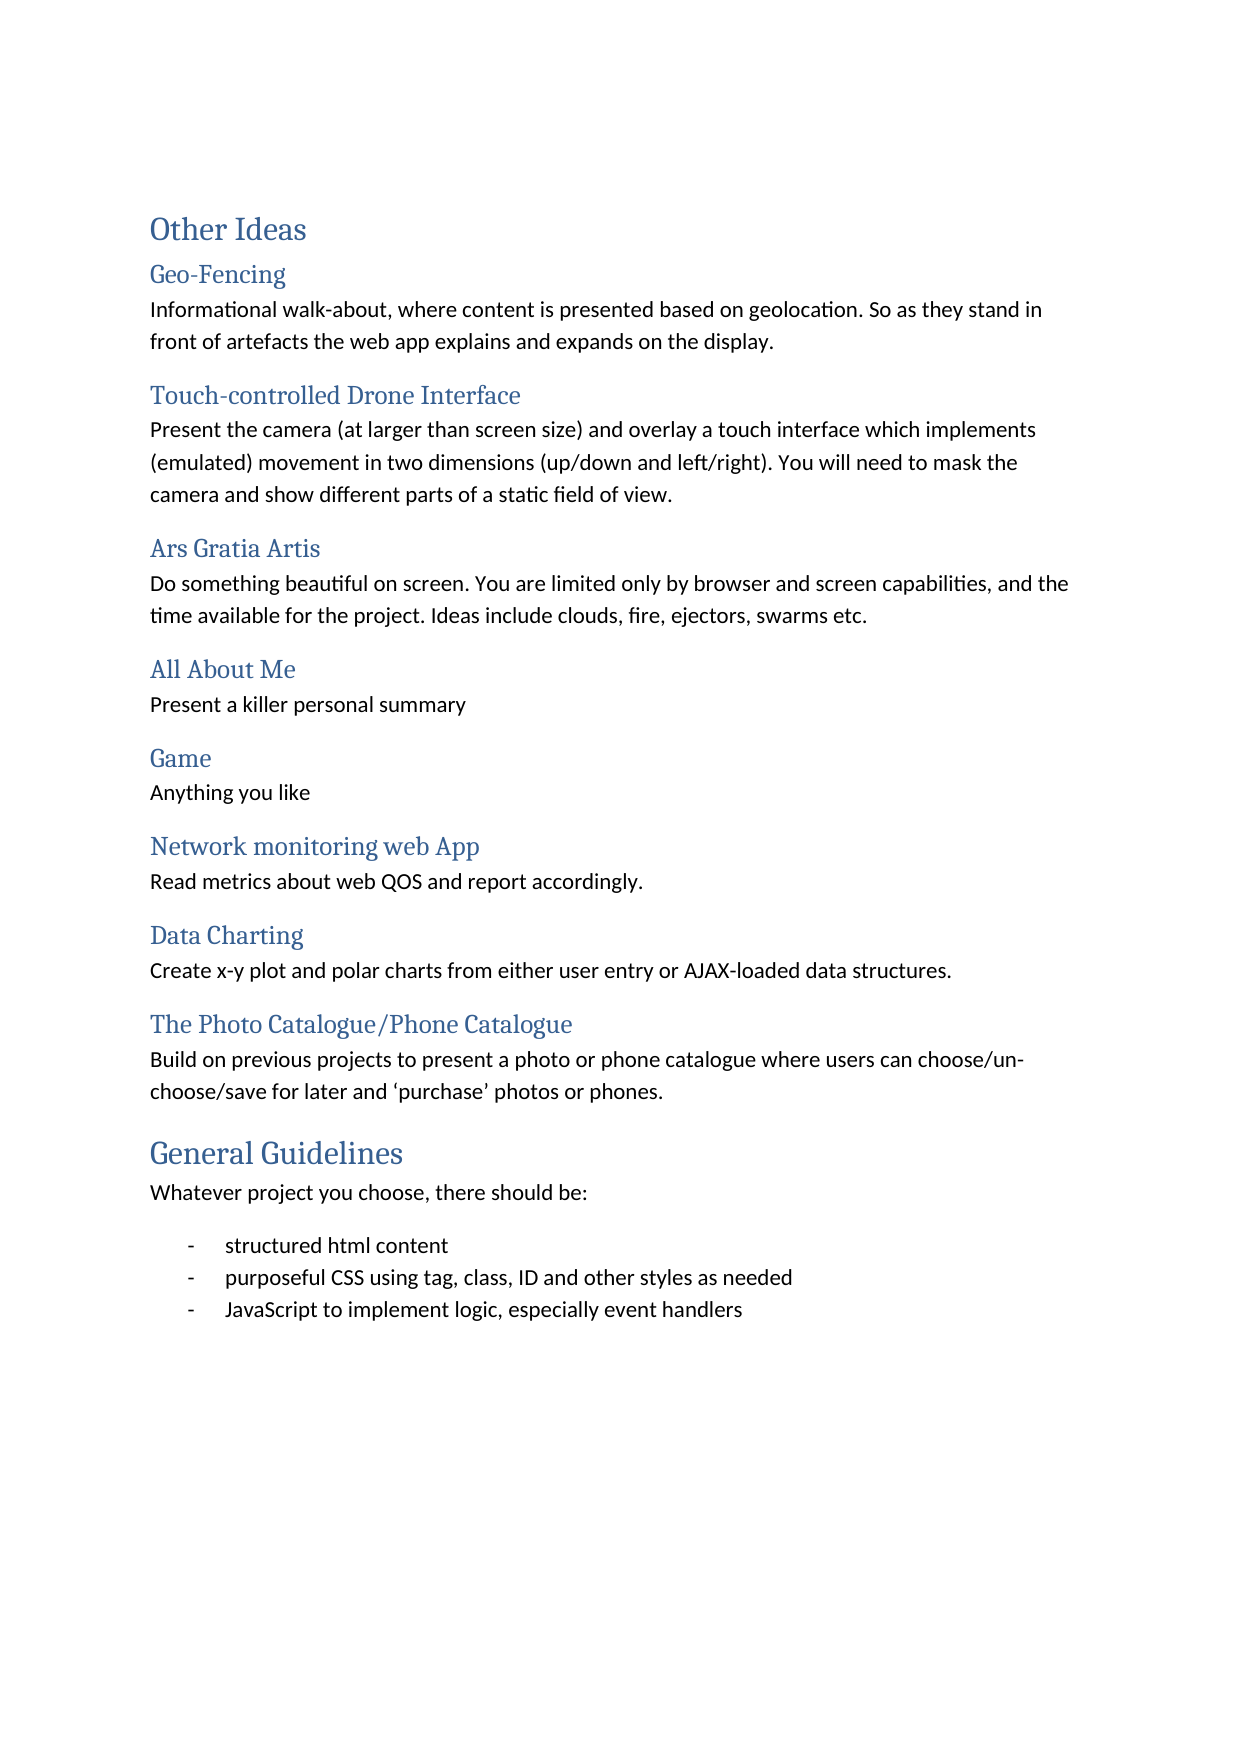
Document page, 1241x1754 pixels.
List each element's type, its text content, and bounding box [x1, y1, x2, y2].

text Present a killer personal summary [150, 690, 1090, 718]
list JavaScript to implement logic, especially event handlers [187, 1296, 1090, 1323]
text Informational walk-about, where content is presented based on geolocation. So as they stand in front of artefacts the web app explains and expands on the display. [150, 295, 1090, 355]
text Read metrics about web QOS and report accordingly. [150, 867, 1090, 895]
text Build on previous projects to present a photo or phone catalogue where users can choose/un-choose/save for later and ‘purchase’ photos or phones. [150, 1045, 1090, 1105]
subtitle Other Ideas [150, 211, 1090, 249]
text Create x-y plot and polar charts from either user entry or AJAX-loaded data structures. [150, 956, 1090, 984]
text Anything you like [150, 778, 1090, 806]
subtitle Data Charting [150, 920, 1090, 951]
subtitle Game [150, 743, 1090, 774]
list purposeful CSS using tag, class, ID and other styles as needed [187, 1263, 1090, 1291]
text Present the camera (at larger than screen size) and overlay a touch interface which implements (emulated) movement in two dimensions (up/down and left/right). You will need to mask the camera and show different parts of a static field of view. [150, 416, 1090, 508]
text Do something beautiful on screen. You are limited only by browser and screen capabilities, and the time available for the project. Ideas include clouds, fire, ejectors, swarms etc. [150, 569, 1090, 629]
subtitle Geo-Fencing [150, 259, 1090, 290]
subtitle Ars Gratia Artis [150, 533, 1090, 564]
subtitle All About Me [150, 654, 1090, 685]
text Whatever project you choose, there should be: [150, 1178, 1090, 1206]
subtitle Touch-controlled Drone Interface [150, 380, 1090, 411]
subtitle General Guidelines [150, 1134, 1090, 1172]
subtitle The Photo Catalogue/Phone Catalogue [150, 1009, 1090, 1040]
subtitle Network monitoring web App [150, 831, 1090, 863]
list structured html content [187, 1231, 1090, 1259]
